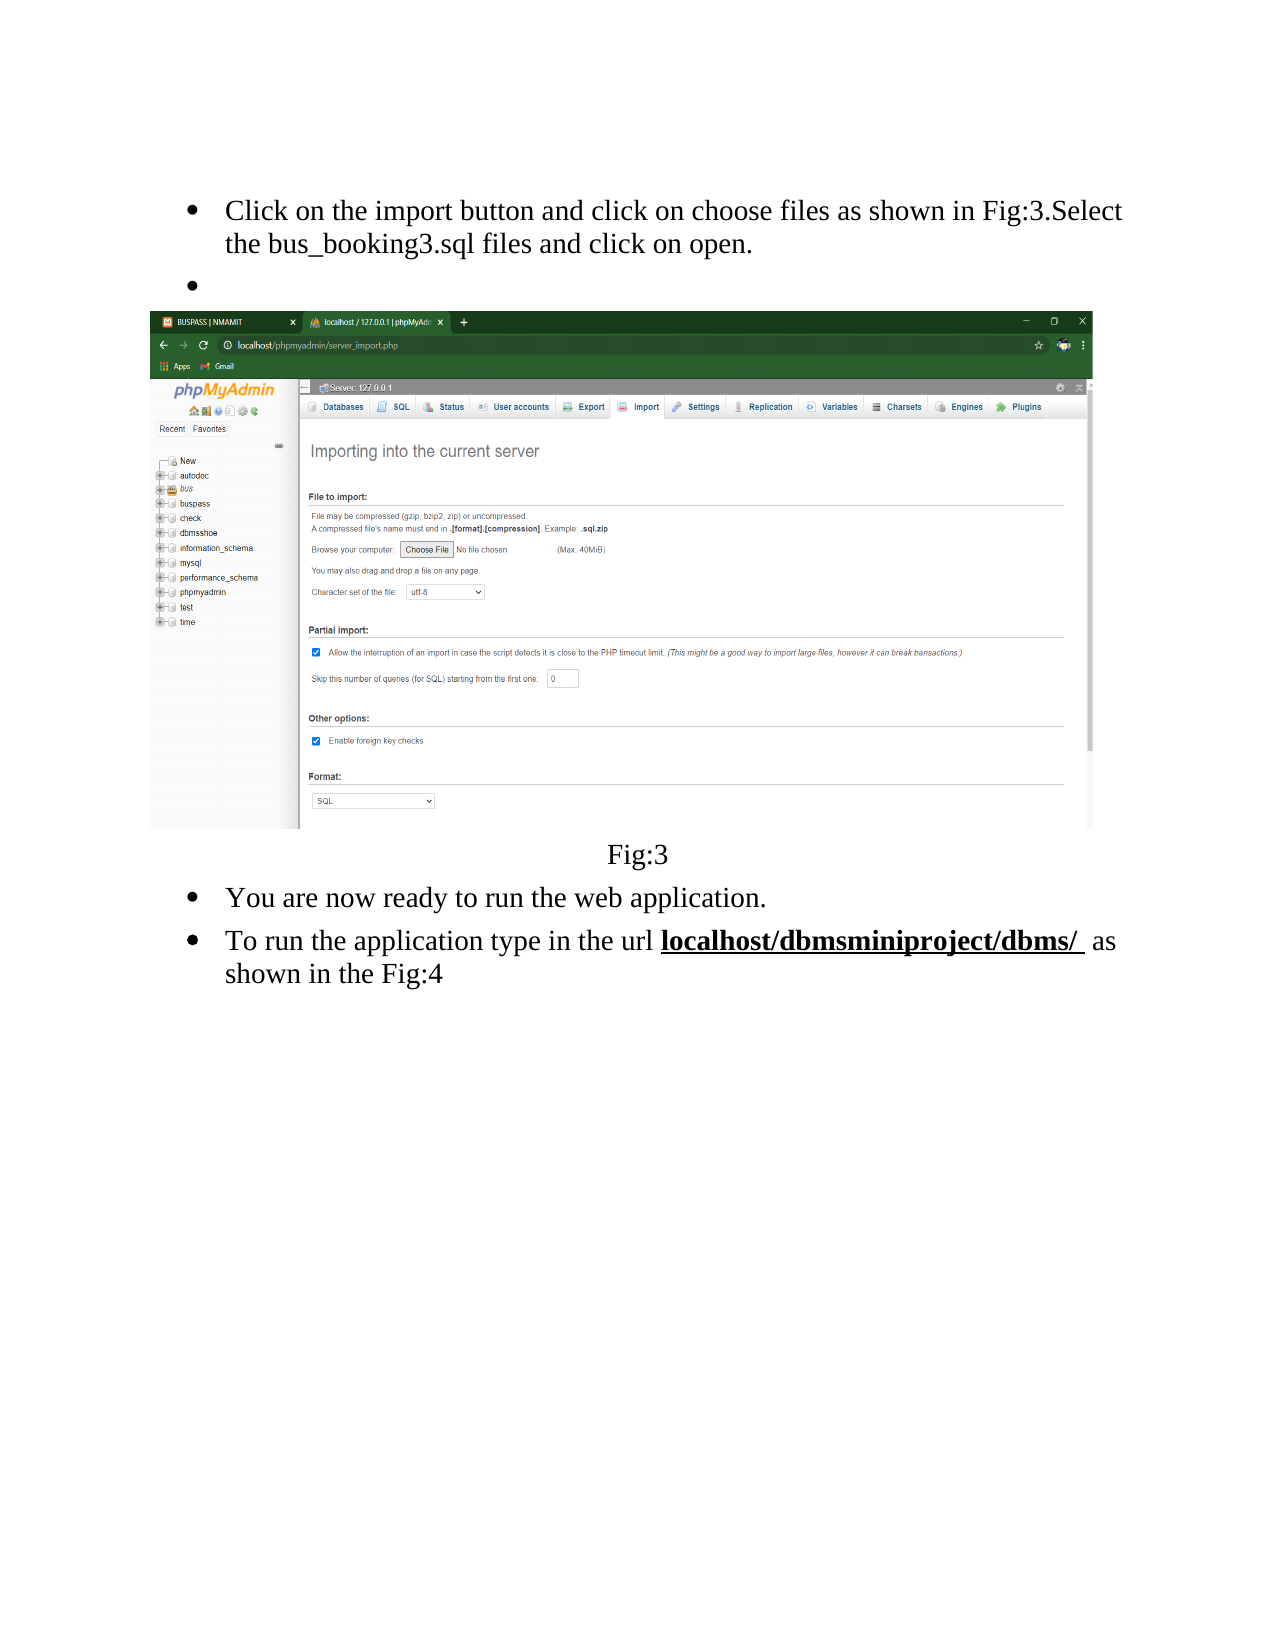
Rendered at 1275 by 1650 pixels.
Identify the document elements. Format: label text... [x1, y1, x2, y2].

subtitle To run the application type in the url localhost/dbmsminiproject/dbms/ as shown in the Fig:4 [187, 923, 1125, 990]
picture [150, 311, 1093, 829]
subtitle You are now ready to run the web application. [187, 880, 1125, 914]
subtitle Click on the import button and click on choose files as shown in Fig:3.Select the bus_booking3.sql files and click on open. [187, 193, 1125, 260]
subtitle Fig:3 [150, 837, 1125, 871]
